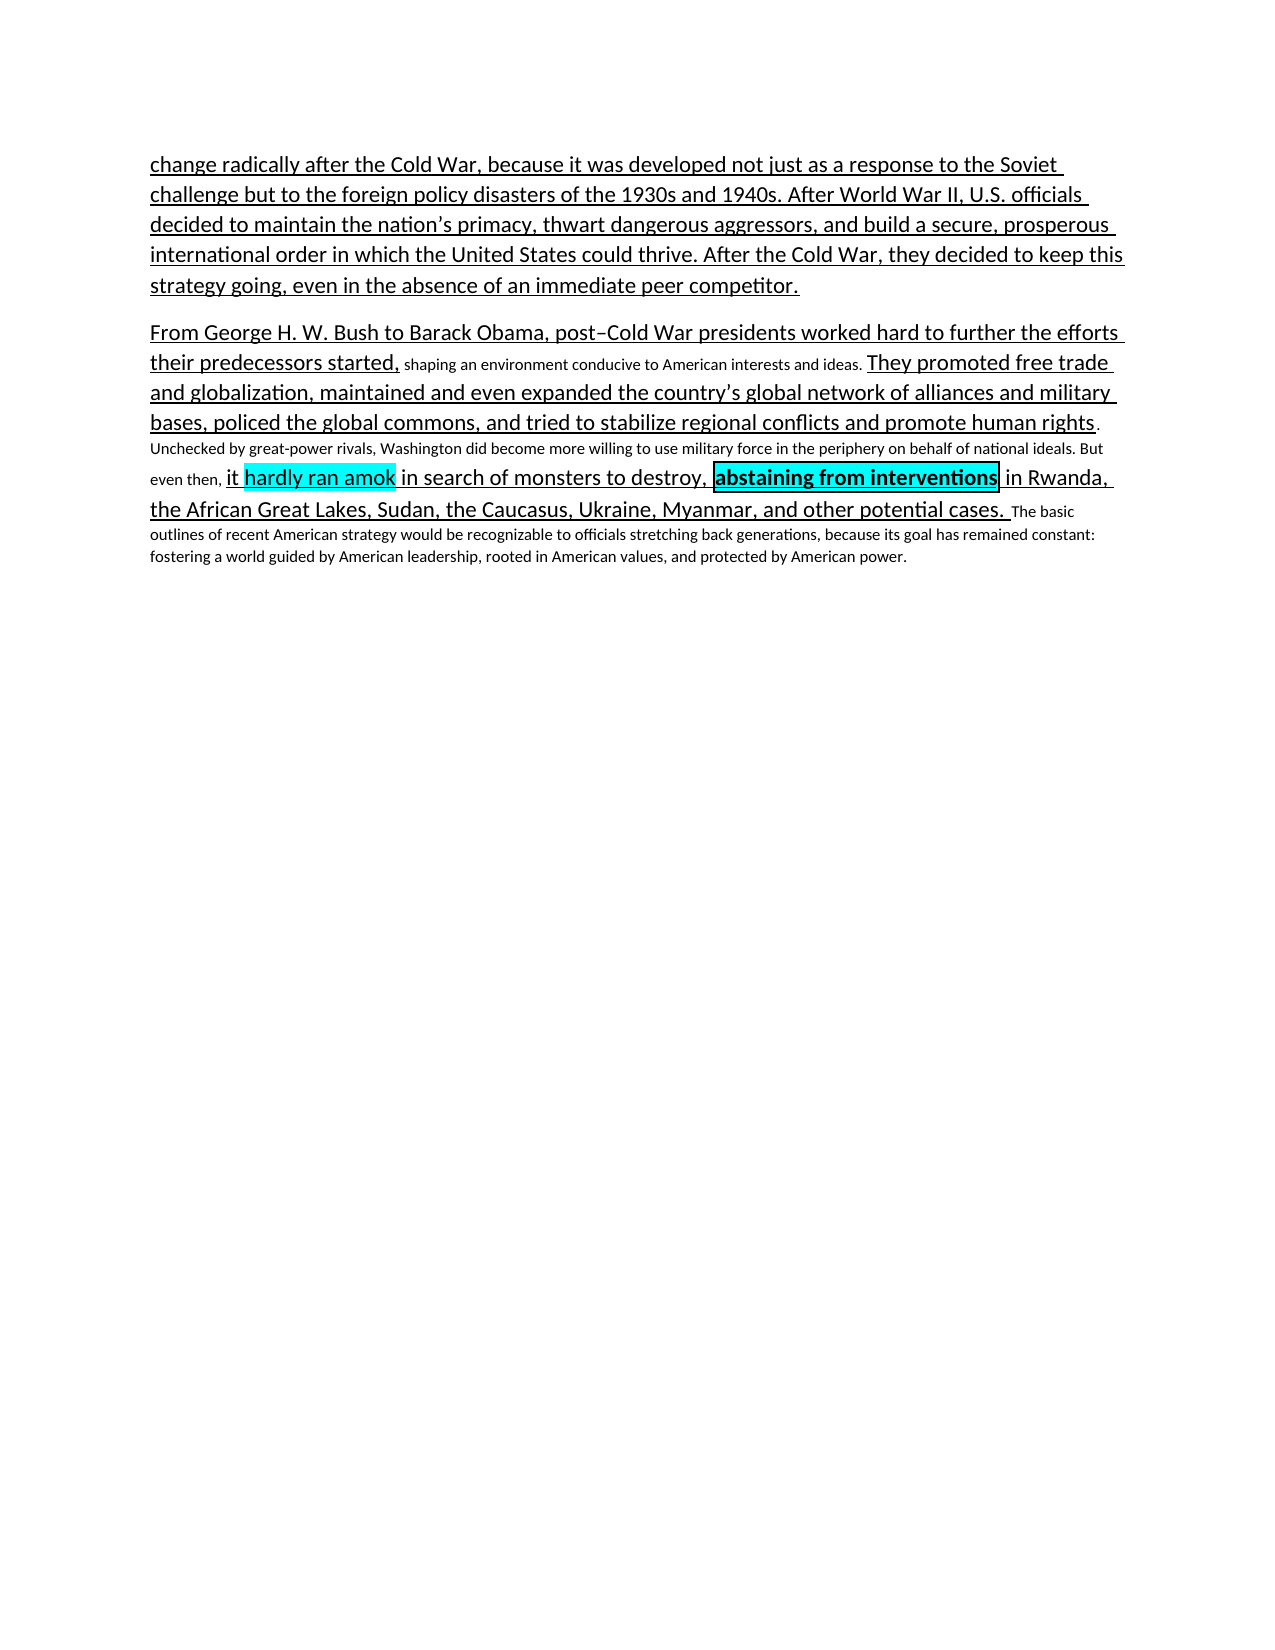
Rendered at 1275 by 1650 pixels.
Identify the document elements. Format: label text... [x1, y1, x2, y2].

text From George H. W. Bush to Barack Obama, post–Cold War presidents worked hard to further the efforts their predecessors started, shaping an environment conducive to American interests and ideas. They promoted free trade and globalization, maintained and even expanded the country’s global network of alliances and military bases, policed the global commons, and tried to stabilize regional conflicts and promote human rights. Unchecked by great-power rivals, Washington did become more willing to use military force in the periphery on behalf of national ideals. But even then, it hardly ran amok in search of monsters to destroy, abstaining from interventions in Rwanda, the African Great Lakes, Sudan, the Caucasus, Ukraine, Myanmar, and other potential cases. The basic outlines of recent American strategy would be recognizable to officials stretching back generations, because its goal has remained constant: fostering a world guided by American leadership, rooted in American values, and protected by American power. [150, 343, 1125, 567]
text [150, 150, 1125, 265]
